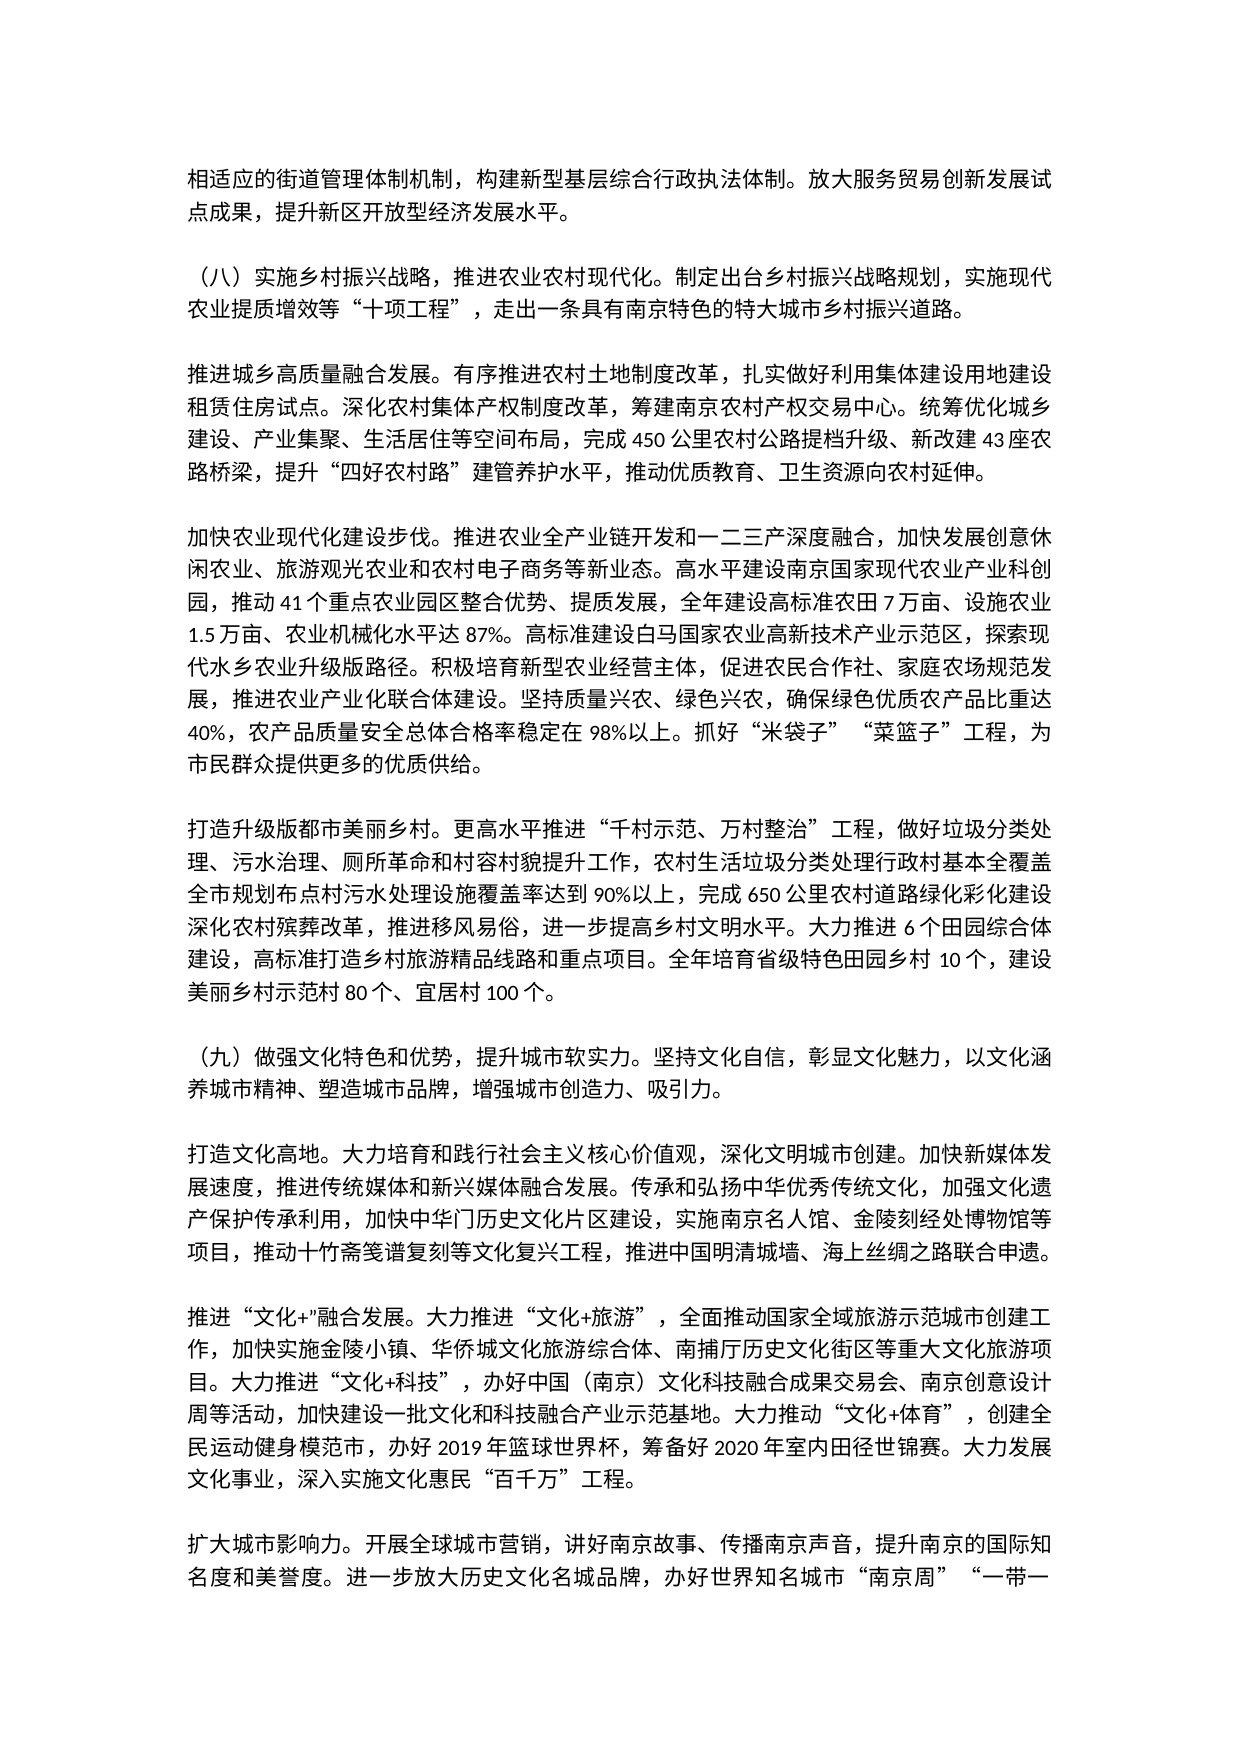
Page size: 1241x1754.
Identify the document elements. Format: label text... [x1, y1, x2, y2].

text （九）做强文化特色和优势，提升城市软实力。坚持文化自信，彰显文化魅力，以文化涵养城市精神、塑造城市品牌，增强城市创造力、吸引力。 [187, 1039, 1053, 1104]
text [187, 1527, 1053, 1592]
text 推进“文化+”融合发展。大力推进“文化+旅游”，全面推动国家全域旅游示范城市创建工作，加快实施金陵小镇、华侨城文化旅游综合体、南捕厅历史文化街区等重大文化旅游项目。大力推进“文化+科技”，办好中国（南京）文化科技融合成果交易会、南京创意设计周等活动，加快建设一批文化和科技融合产业示范基地。大力推动“文化+体育”，创建全民运动健身模范市，办好2019年篮球世界杯，筹备好2020年室内田径世锦赛。大力发展文化事业，深入实施文化惠民“百千万”工程。 [187, 1299, 1053, 1494]
text 推进城乡高质量融合发展。有序推进农村土地制度改革，扎实做好利用集体建设用地建设租赁住房试点。深化农村集体产权制度改革，筹建南京农村产权交易中心。统筹优化城乡建设、产业集聚、生活居住等空间布局，完成450公里农村公路提档升级、新改建43座农路桥梁，提升“四好农村路”建管养护水平，推动优质教育、卫生资源向农村延伸。 [187, 357, 1053, 487]
text 加快农业现代化建设步伐。推进农业全产业链开发和一二三产深度融合，加快发展创意休闲农业、旅游观光农业和农村电子商务等新业态。高水平建设南京国家现代农业产业科创园，推动41个重点农业园区整合优势、提质发展，全年建设高标准农田7万亩、设施农业1.5万亩、农业机械化水平达87%。高标准建设白马国家农业高新技术产业示范区，探索现代水乡农业升级版路径。积极培育新型农业经营主体，促进农民合作社、家庭农场规范发展，推进农业产业化联合体建设。坚持质量兴农、绿色兴农，确保绿色优质农产品比重达40%，农产品质量安全总体合格率稳定在98%以上。抓好“米袋子”“菜篮子”工程，为市民群众提供更多的优质供给。 [187, 519, 1053, 779]
text 打造文化高地。大力培育和践行社会主义核心价值观，深化文明城市创建。加快新媒体发展速度，推进传统媒体和新兴媒体融合发展。传承和弘扬中华优秀传统文化，加强文化遗产保护传承利用，加快中华门历史文化片区建设，实施南京名人馆、金陵刻经处博物馆等项目，推动十竹斋笺谱复刻等文化复兴工程，推进中国明清城墙、海上丝绸之路联合申遗。 [187, 1137, 1053, 1267]
text 打造升级版都市美丽乡村。更高水平推进“千村示范、万村整治”工程，做好垃圾分类处理、污水治理、厕所革命和村容村貌提升工作，农村生活垃圾分类处理行政村基本全覆盖，全市规划布点村污水处理设施覆盖率达到90%以上，完成650公里农村道路绿化彩化建设。深化农村殡葬改革，推进移风易俗，进一步提高乡村文明水平。大力推进6个田园综合体建设，高标准打造乡村旅游精品线路和重点项目。全年培育省级特色田园乡村10个，建设美丽乡村示范村80个、宜居村100个。 [187, 812, 1053, 1007]
text （八）实施乡村振兴战略，推进农业农村现代化。制定出台乡村振兴战略规划，实施现代农业提质增效等“十项工程”，走出一条具有南京特色的特大城市乡村振兴道路。 [187, 259, 1053, 324]
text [187, 162, 1053, 227]
